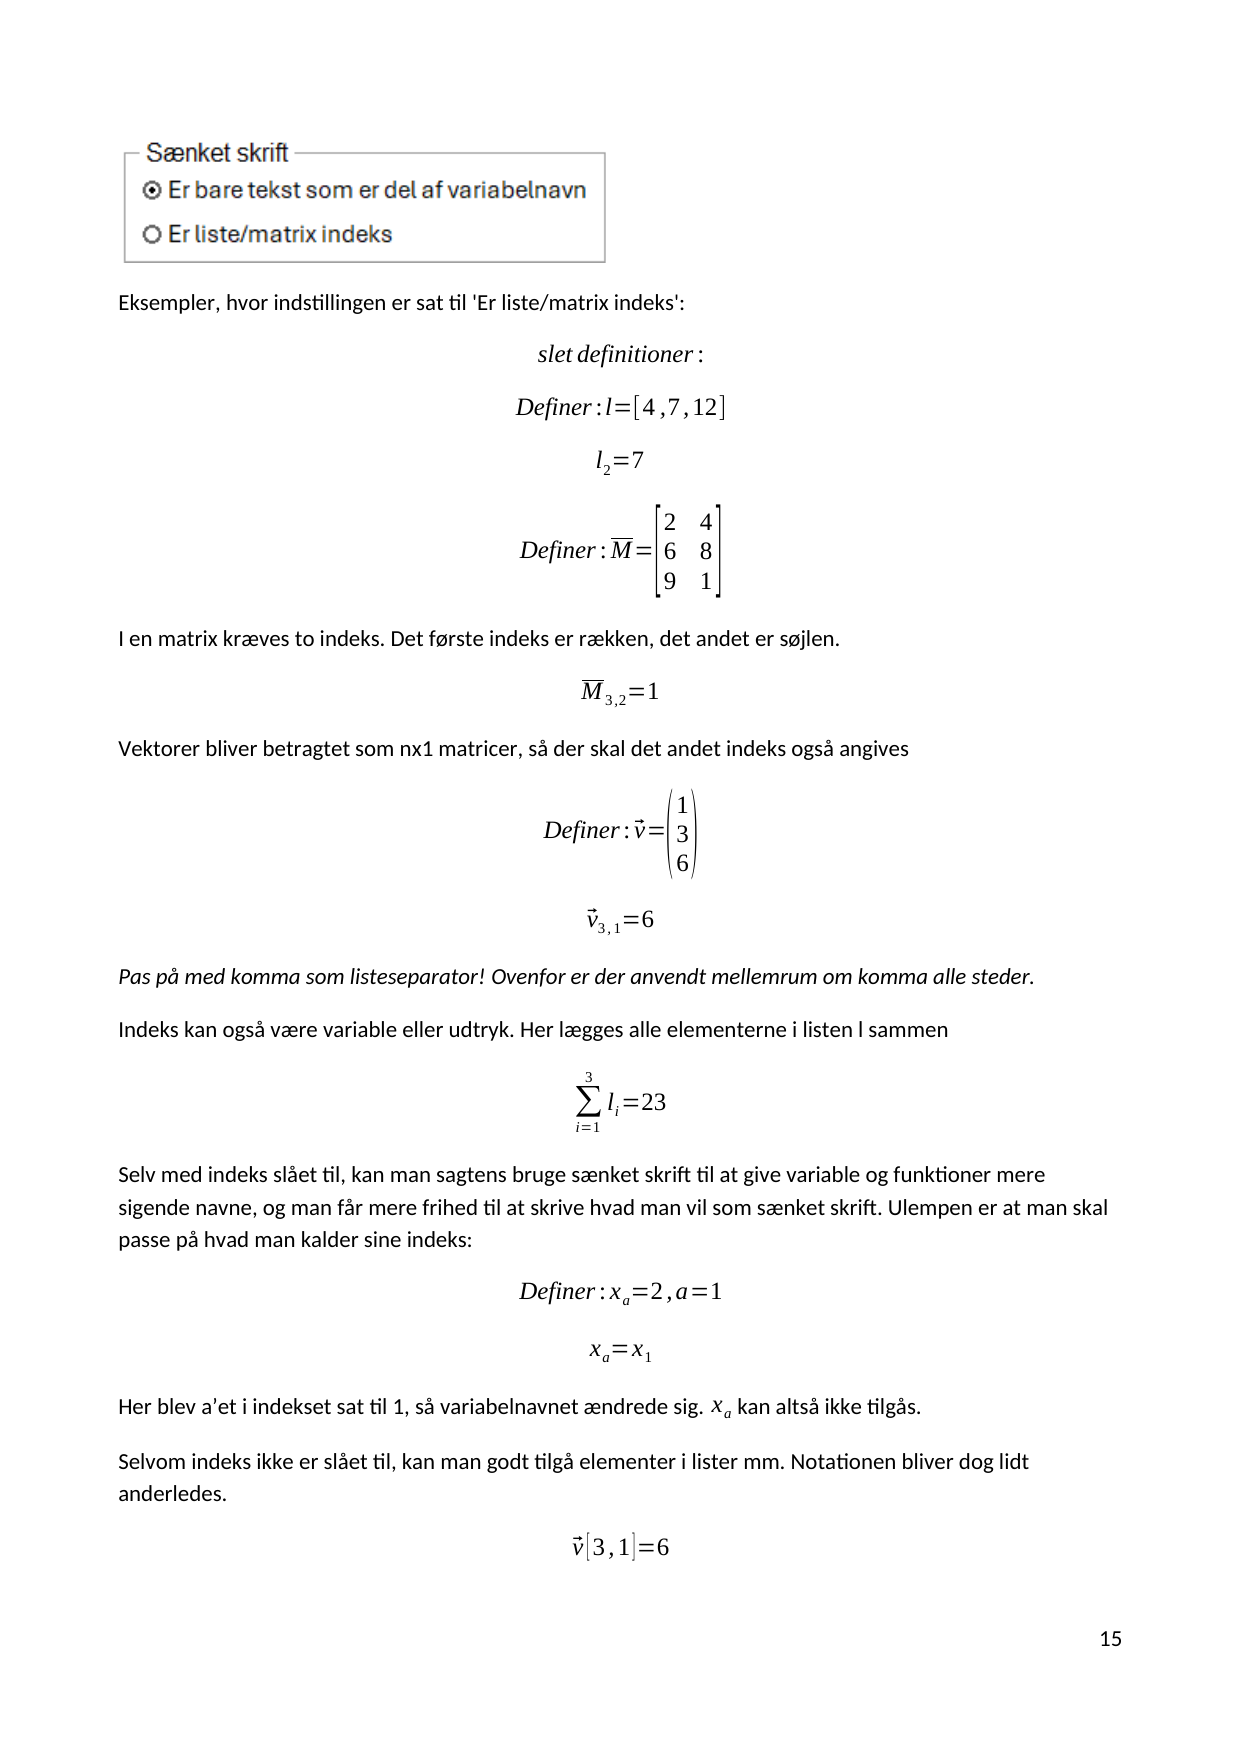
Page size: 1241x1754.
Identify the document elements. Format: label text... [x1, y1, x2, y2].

text Eksempler, hvor indstillingen er sat til 'Er liste/matrix indeks': [118, 288, 1122, 316]
text Selvom indeks ikke er slået til, kan man godt tilgå elementer i lister mm. Notationen bliver dog lidt anderledes. [118, 1447, 1122, 1507]
text I en matrix kræves to indeks. Det første indeks er rækken, det andet er søjlen. [118, 624, 1122, 652]
text Indeks kan også være variable eller udtryk. Her lægges alle elementerne i listen l sammen [118, 1015, 1122, 1043]
picture [118, 132, 606, 263]
text Pas på med komma som listeseparator! Ovenfor er der anvendt mellemrum om komma alle steder. [118, 962, 1122, 990]
text Selv med indeks slået til, kan man sagtens bruge sænket skrift til at give variable og funktioner mere sigende navne, og man får mere frihed til at skrive hvad man vil som sænket skrift. Ulempen er at man skal passe på hvad man kalder sine indeks: [118, 1160, 1122, 1253]
text Vektorer bliver betragtet som nx1 matricer, så der skal det andet indeks også angives [118, 734, 1122, 762]
text Her blev a’et i indekset sat til 1, så variabelnavnet ændrede sig. kan altså ikke tilgås. [118, 1391, 1122, 1422]
